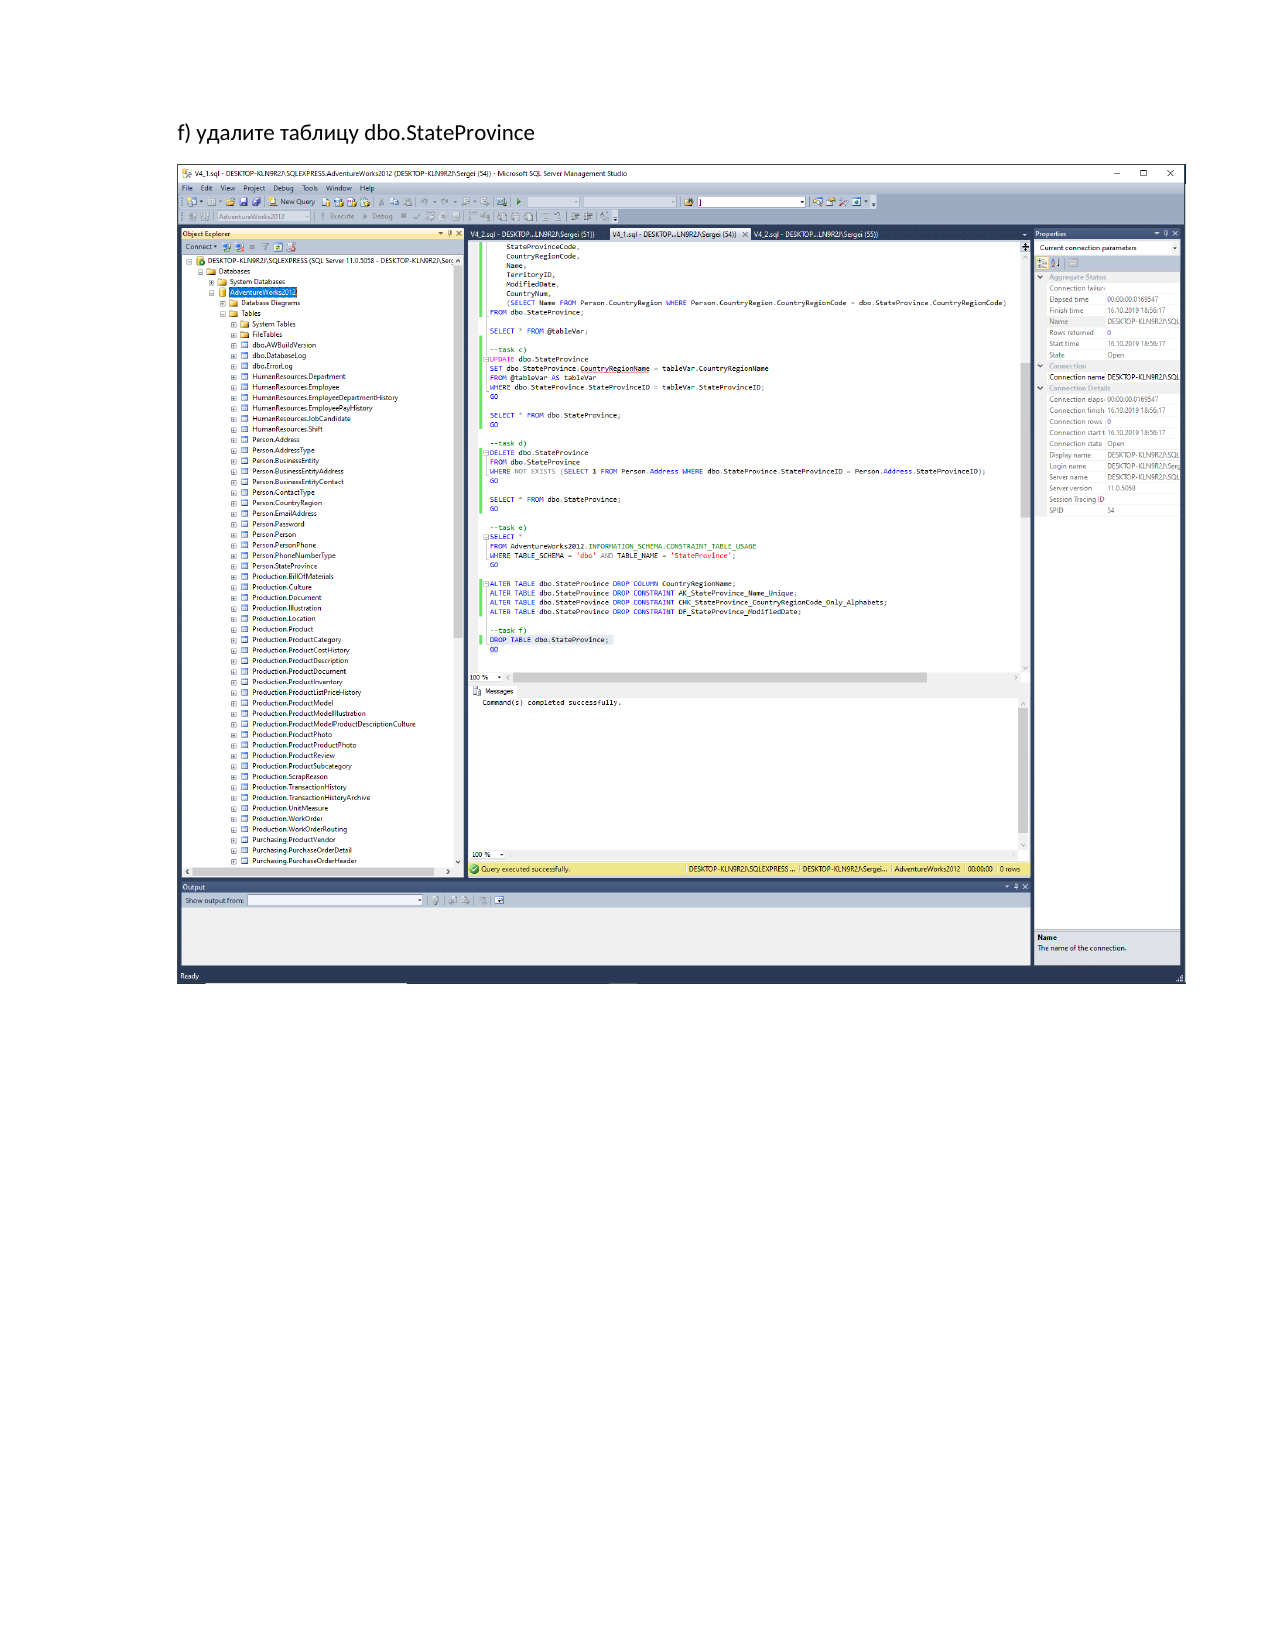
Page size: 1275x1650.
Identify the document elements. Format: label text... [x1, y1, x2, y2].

text f) удалите таблицу dbo.StateProvince [177, 118, 1186, 146]
picture [177, 164, 1186, 984]
